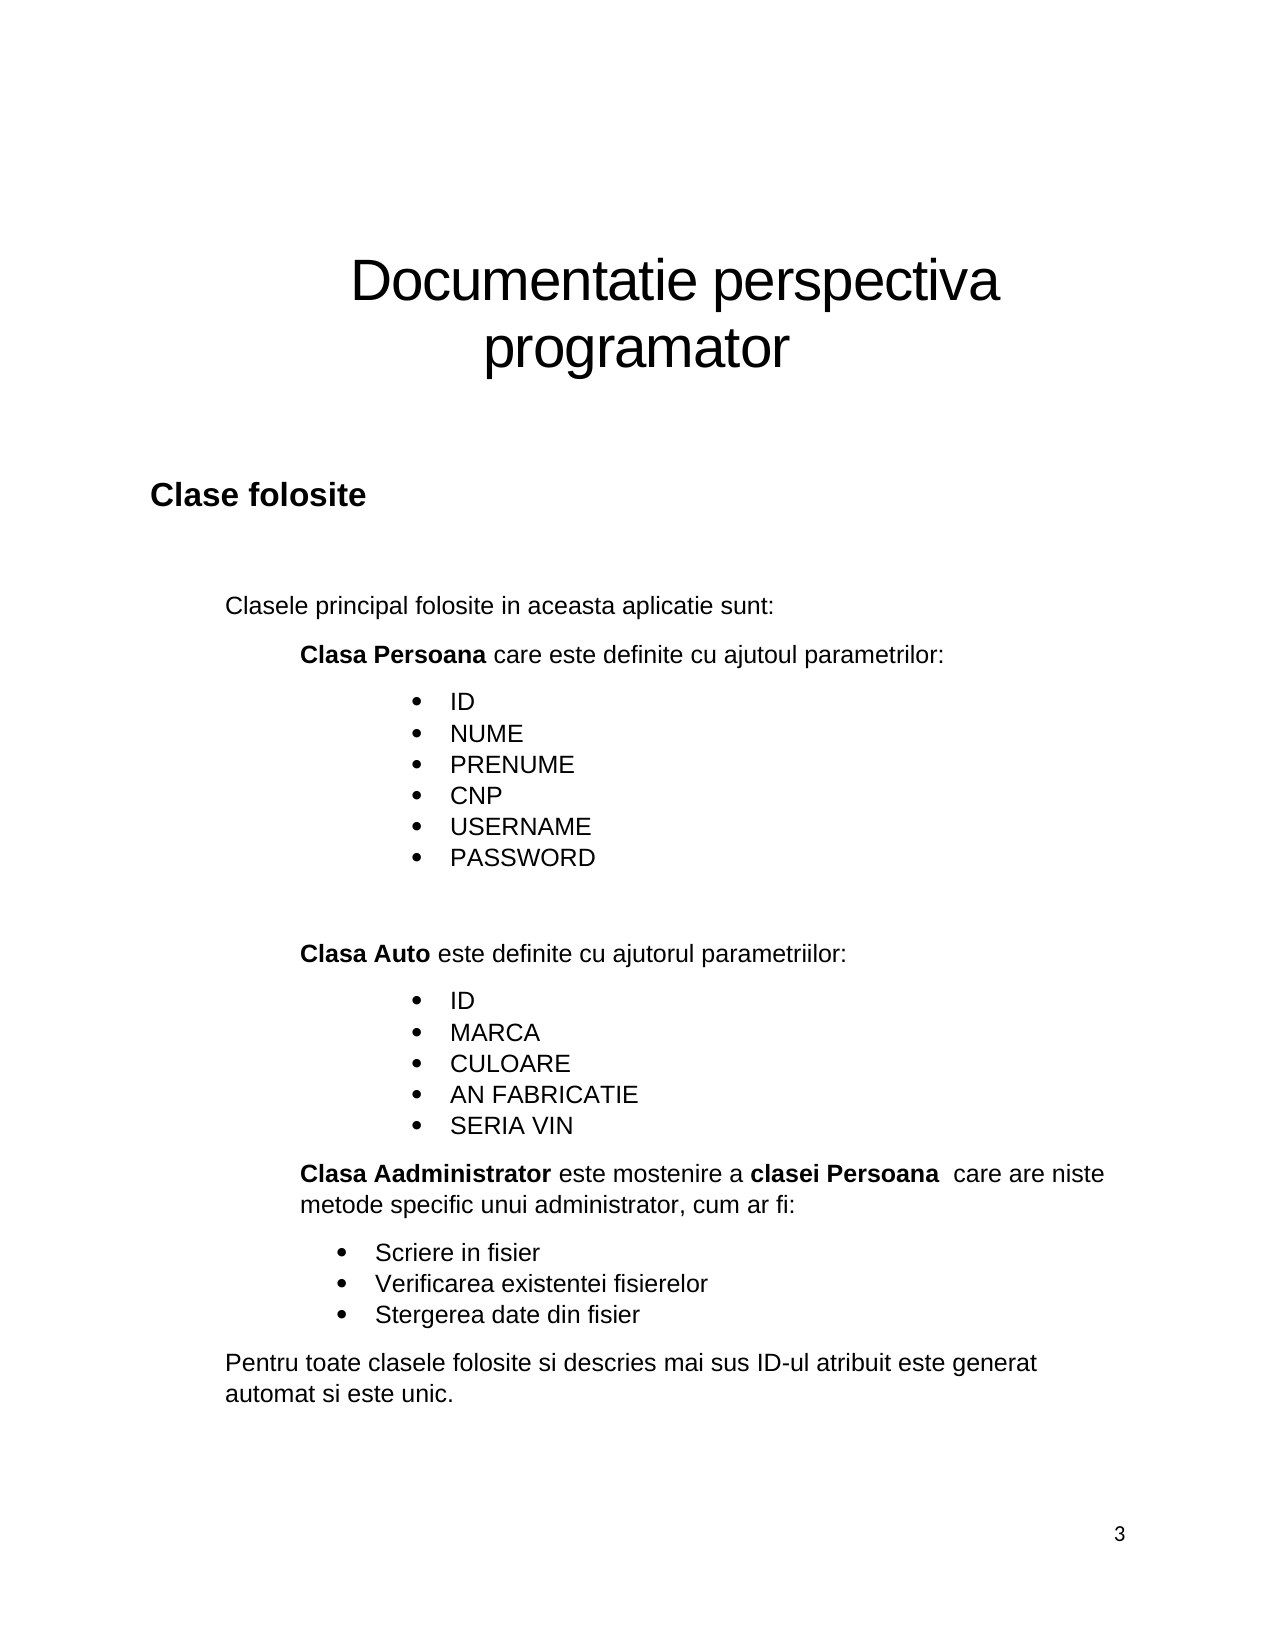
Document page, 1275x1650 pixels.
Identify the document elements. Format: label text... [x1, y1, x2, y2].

list NUME [412, 718, 1125, 747]
list CNP [412, 781, 1125, 810]
text Pentru toate clasele folosite si descries mai sus ID-ul atribuit este generat automat si este unic. [225, 1348, 1125, 1407]
list AN FABRICATIE [412, 1080, 1125, 1109]
list PASSWORD [412, 843, 1125, 872]
text Clasa Aadministrator este mostenire a clasei Persoana care are niste metode specific unui administrator, cum ar fi: [300, 1159, 1125, 1218]
list PRENUME [412, 750, 1125, 778]
text Clasa Auto este definite cu ajutorul parametriilor: [300, 939, 1125, 967]
list Stergerea date din fisier [337, 1300, 1125, 1329]
list ID [412, 687, 1125, 716]
text Clasele principal folosite in aceasta aplicatie sunt: [150, 591, 1125, 620]
list Scriere in fisier [337, 1237, 1125, 1266]
text Clasa Persoana care este definite cu ajutoul parametrilor: [150, 640, 1125, 668]
list MARCA [412, 1017, 1125, 1046]
title Documentatie perspectiva programator [150, 245, 1125, 379]
list Verificarea existentei fisierelor [337, 1269, 1125, 1297]
list ID [412, 986, 1125, 1015]
list USERNAME [412, 812, 1125, 841]
list SERIA VIN [412, 1111, 1125, 1140]
text Clase folosite [150, 475, 1125, 513]
list CULOARE [412, 1049, 1125, 1077]
